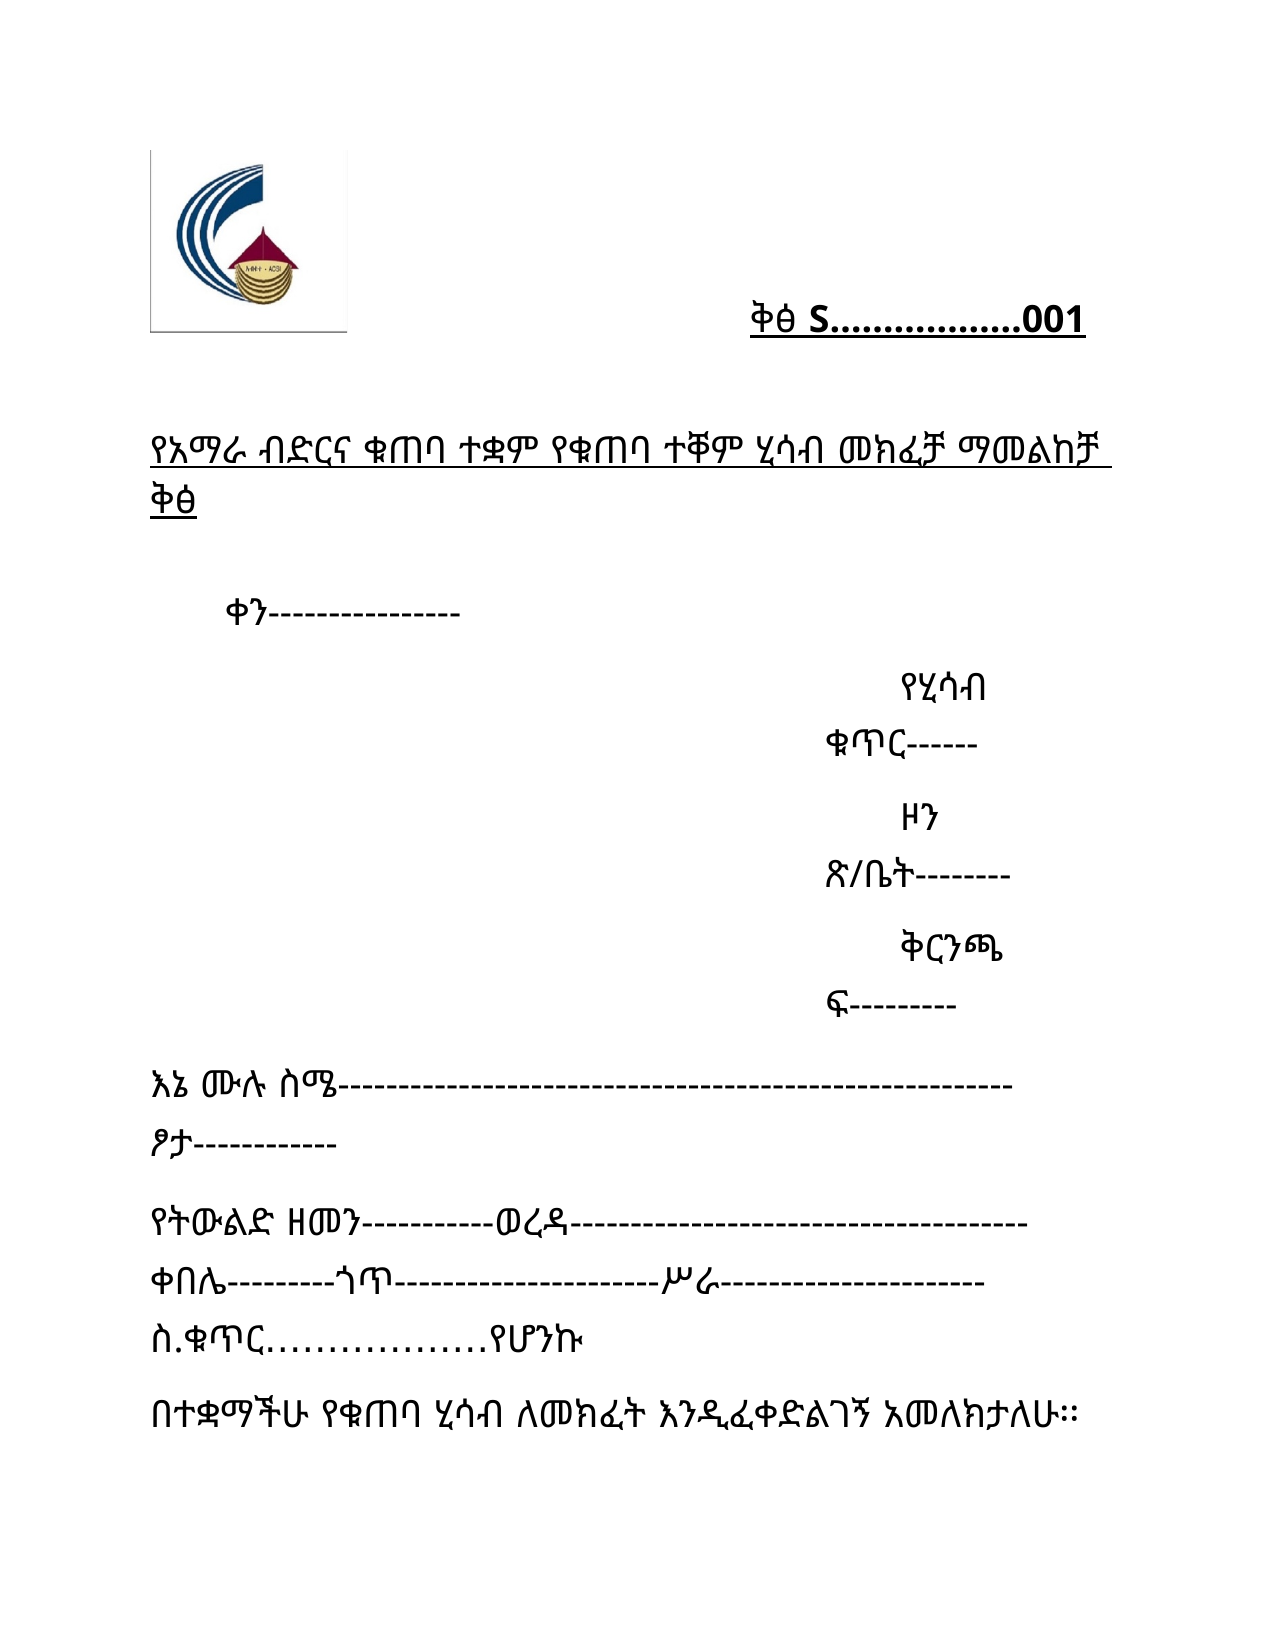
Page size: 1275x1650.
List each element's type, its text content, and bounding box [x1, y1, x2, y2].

text በተቋማችሁ የቁጠባ ሂሳብ ለመክፈት እንዲፈቀድልገኝ አመለክታለሁ፡፡ [150, 1392, 1125, 1436]
text ቅፅ S………………001 [150, 150, 1125, 344]
text የሂሳብ ቁጥር------ [825, 665, 1125, 767]
text የአማራ ብድርና ቁጠባ ተቋም የቁጠባ ተቐም ሂሳብ መክፈቻ ማመልከቻ ቅፅ [150, 429, 1125, 523]
text የትውልድ ዘመን-----------ወረዳ--------------------------------------ቀበሌ---------ጎጥ----------------------ሥራ----------------------ስ.ቁጥር………………የሆንኩ [150, 1195, 1125, 1364]
text ቅርንጫፍ--------- [825, 927, 1125, 1029]
picture [150, 150, 348, 333]
text ዞን ጽ/ቤት-------- [825, 796, 1125, 898]
text እኔ ሙሉ ስሜ--------------------------------------------------------ፆታ------------ [150, 1057, 1125, 1167]
text ቀን---------------- [150, 550, 1125, 637]
